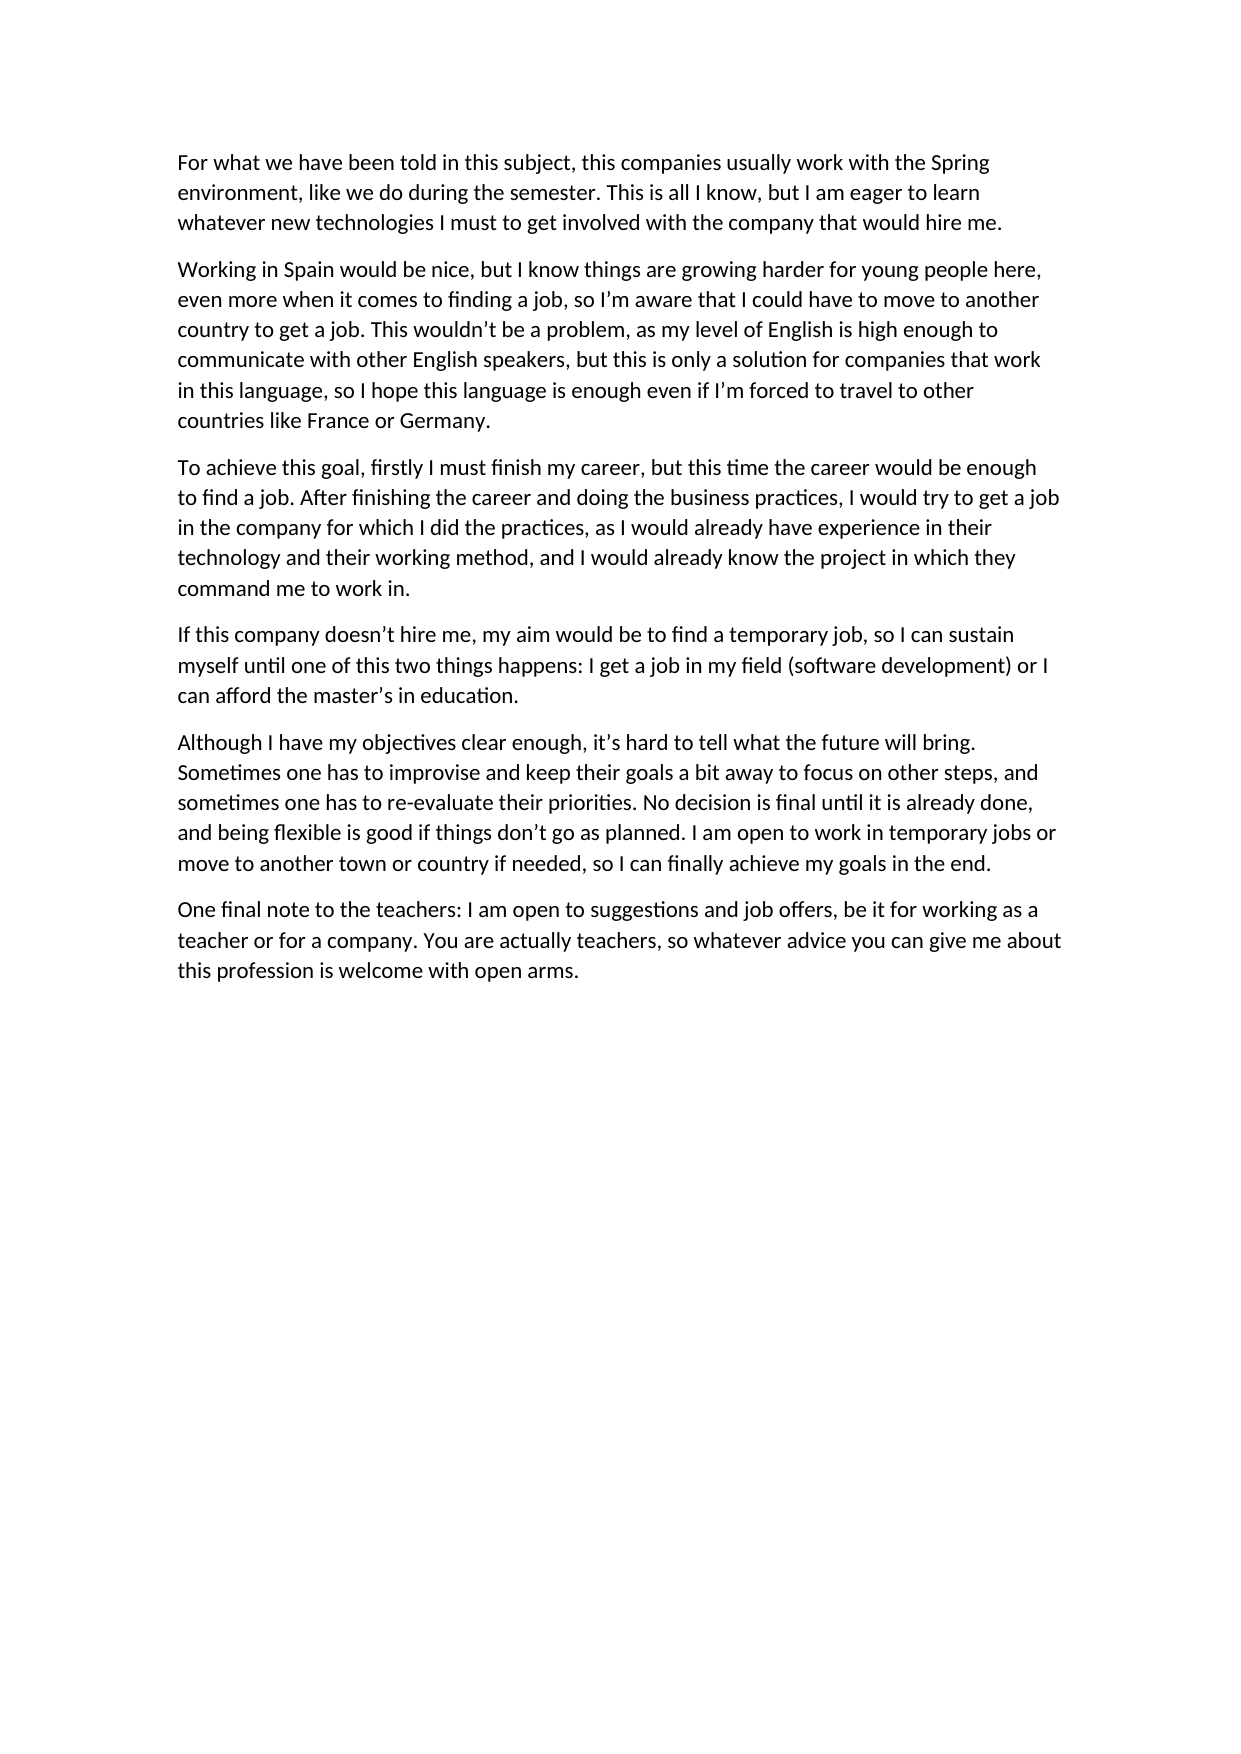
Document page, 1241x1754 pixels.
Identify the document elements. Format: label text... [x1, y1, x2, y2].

text One final note to the teachers: I am open to suggestions and job offers, be it for working as a teacher or for a company. You are actually teachers, so whatever advice you can give me about this profession is welcome with open arms. [177, 896, 1063, 984]
text If this company doesn’t hire me, my aim would be to find a temporary job, so I can sustain myself until one of this two things happens: I get a job in my field (software development) or I can afford the master’s in education. [177, 621, 1063, 709]
text For what we have been told in this subject, this companies usually work with the Spring environment, like we do during the semester. This is all I know, but I am eager to learn whatever new technologies I must to get involved with the company that would hire me. [177, 148, 1063, 236]
text Although I have my objectives clear enough, it’s hard to tell what the future will bring. Sometimes one has to improvise and keep their goals a bit away to focus on other steps, and sometimes one has to re-evaluate their priorities. No decision is final until it is already done, and being flexible is good if things don’t go as planned. I am open to work in temporary jobs or move to another town or country if needed, so I can finally achieve my goals in the end. [177, 728, 1063, 877]
text To achieve this goal, firstly I must finish my career, but this time the career would be enough to find a job. After finishing the career and doing the business practices, I would try to get a job in the company for which I did the practices, as I would already have experience in their technology and their working method, and I would already know the project in which they command me to work in. [177, 453, 1063, 602]
text Working in Spain would be nice, but I know things are growing harder for young people here, even more when it comes to finding a job, so I’m aware that I could have to move to another country to get a job. This wouldn’t be a problem, as my level of English is high enough to communicate with other English speakers, but this is only a solution for companies that work in this language, so I hope this language is enough even if I’m forced to travel to other countries like France or Germany. [177, 255, 1063, 434]
